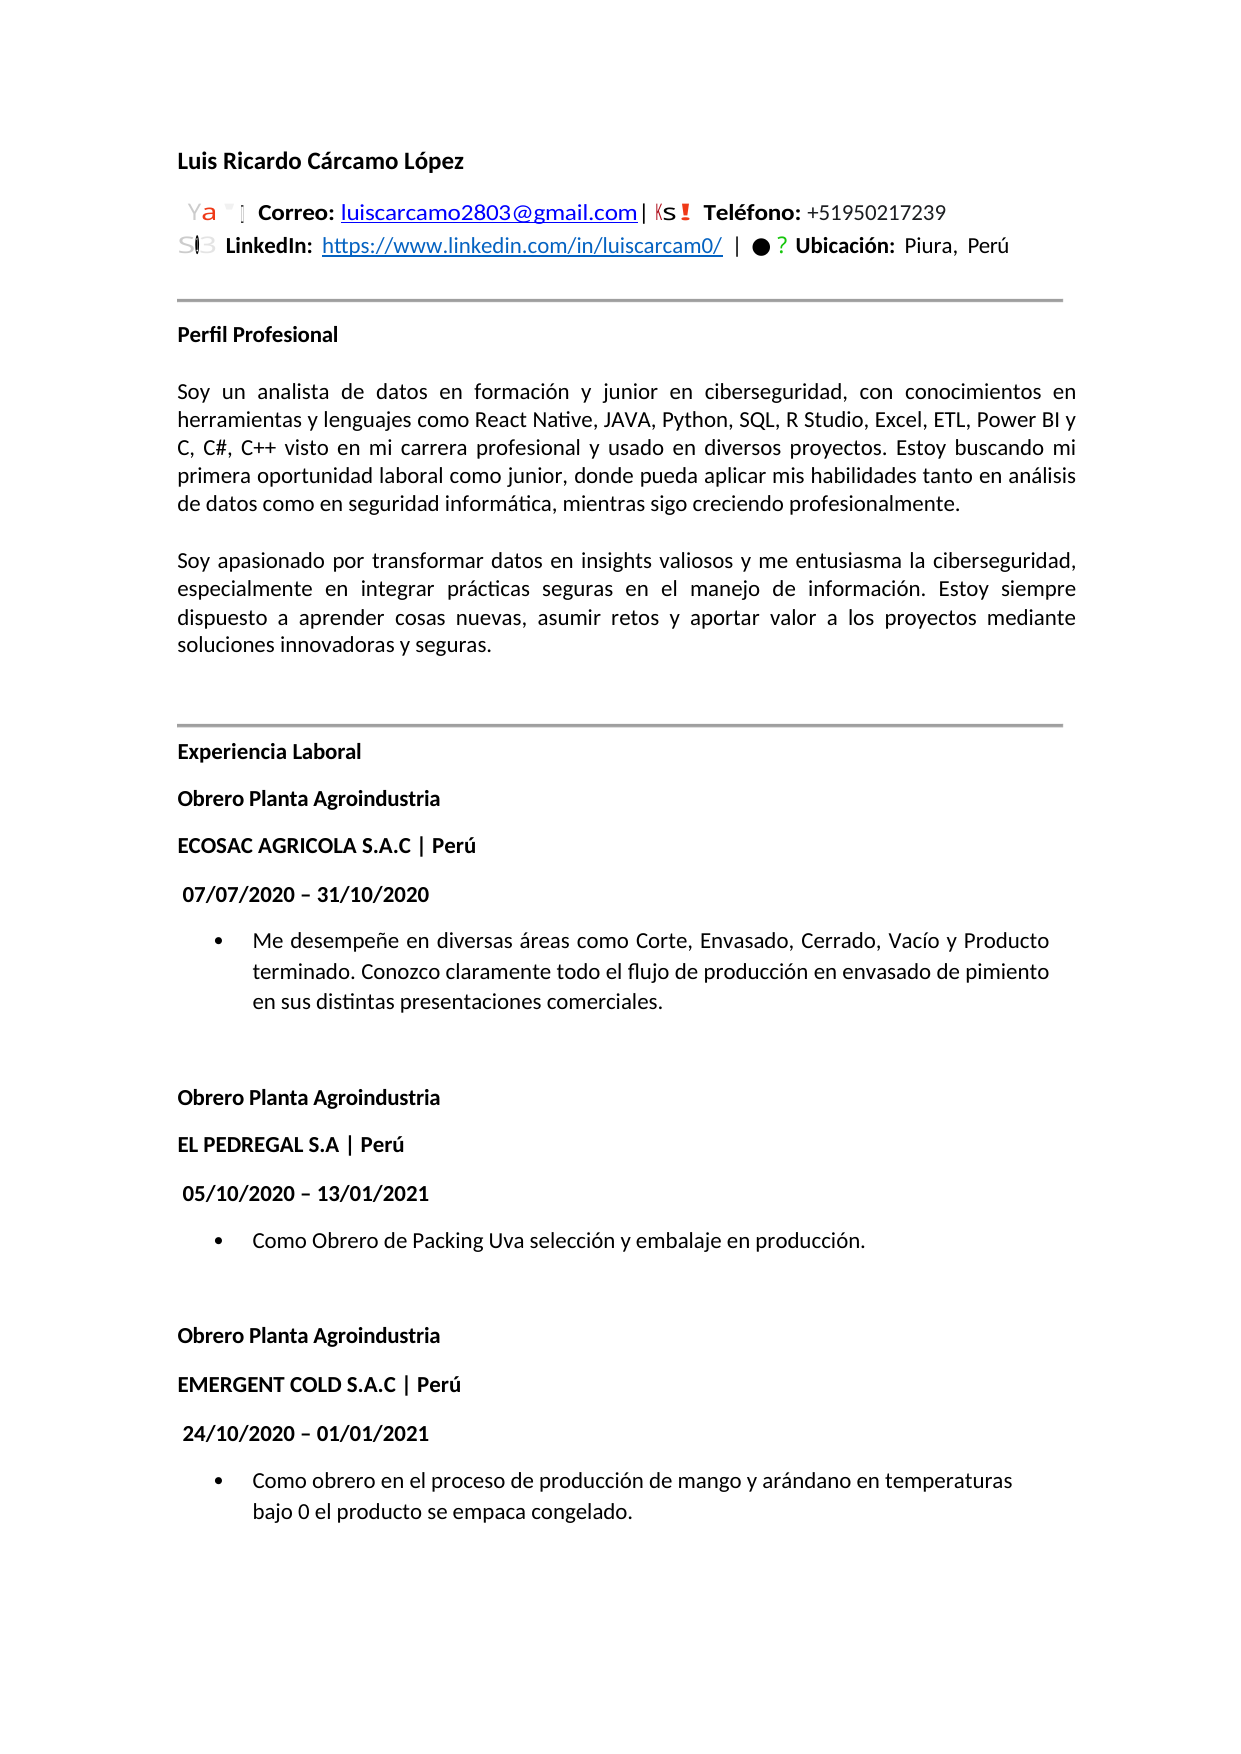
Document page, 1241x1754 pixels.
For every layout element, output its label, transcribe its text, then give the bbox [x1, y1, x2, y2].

title Luis Ricardo Cárcamo López [177, 146, 1078, 176]
list Como Obrero de Packing Uva selección y embalaje en producción. [215, 1226, 1051, 1254]
text Soy un analista de datos en formación y junior en ciberseguridad, con conocimientos en herramientas y lenguajes como React Native, JAVA, Python, SQL, R Studio, Excel, ETL, Power BI y C, C#, C++ visto en mi carrera profesional y usado en diversos proyectos. Estoy buscando mi primera oportunidad laboral como junior, donde pueda aplicar mis habilidades tanto en análisis de datos como en seguridad informática, mientras sigo creciendo profesionalmente. [177, 377, 1078, 517]
list Me desempeñe en diversas áreas como Corte, Envasado, Cerrado, Vacío y Producto terminado. Conozco claramente todo el flujo de producción en envasado de pimiento en sus distintas presentaciones comerciales. [215, 927, 1051, 1015]
text EMERGENT COLD S.A.C | Perú [177, 1371, 503, 1399]
text VYa'□ Correo: luiscarcamo2803@gmail.com| Ks! Teléfono: +51950217239 [177, 195, 1078, 227]
text EL PEDREGAL S.A | Perú [177, 1130, 503, 1158]
text Experiencia Laboral [177, 737, 1078, 765]
text S➊3 LinkedIn: https://www.linkedin.com/in/luiscarcam0/ | ● ? Ubicación: Piura, Perú [177, 229, 1078, 260]
text Soy apasionado por transformar datos en insights valiosos y me entusiasma la ciberseguridad, especialmente en integrar prácticas seguras en el manejo de información. Estoy siempre dispuesto a aprender cosas nuevas, asumir retos y aportar valor a los proyectos mediante soluciones innovadoras y seguras. [177, 547, 1078, 659]
text ECOSAC AGRICOLA S.A.C | Perú [177, 831, 503, 859]
text Obrero Planta Agroindustria [177, 1322, 503, 1350]
text 07/07/2020 – 31/10/2020 [177, 880, 503, 908]
text Obrero Planta Agroindustria [177, 1083, 1078, 1111]
list Como obrero en el proceso de producción de mango y arándano en temperaturas bajo 0 el producto se empaca congelado. [215, 1467, 1055, 1525]
text Perfil Profesional [177, 320, 1078, 348]
text 24/10/2020 – 01/01/2021 [177, 1419, 503, 1448]
text Obrero Planta Agroindustria [177, 784, 1078, 812]
text 05/10/2020 – 13/01/2021 [177, 1179, 503, 1207]
